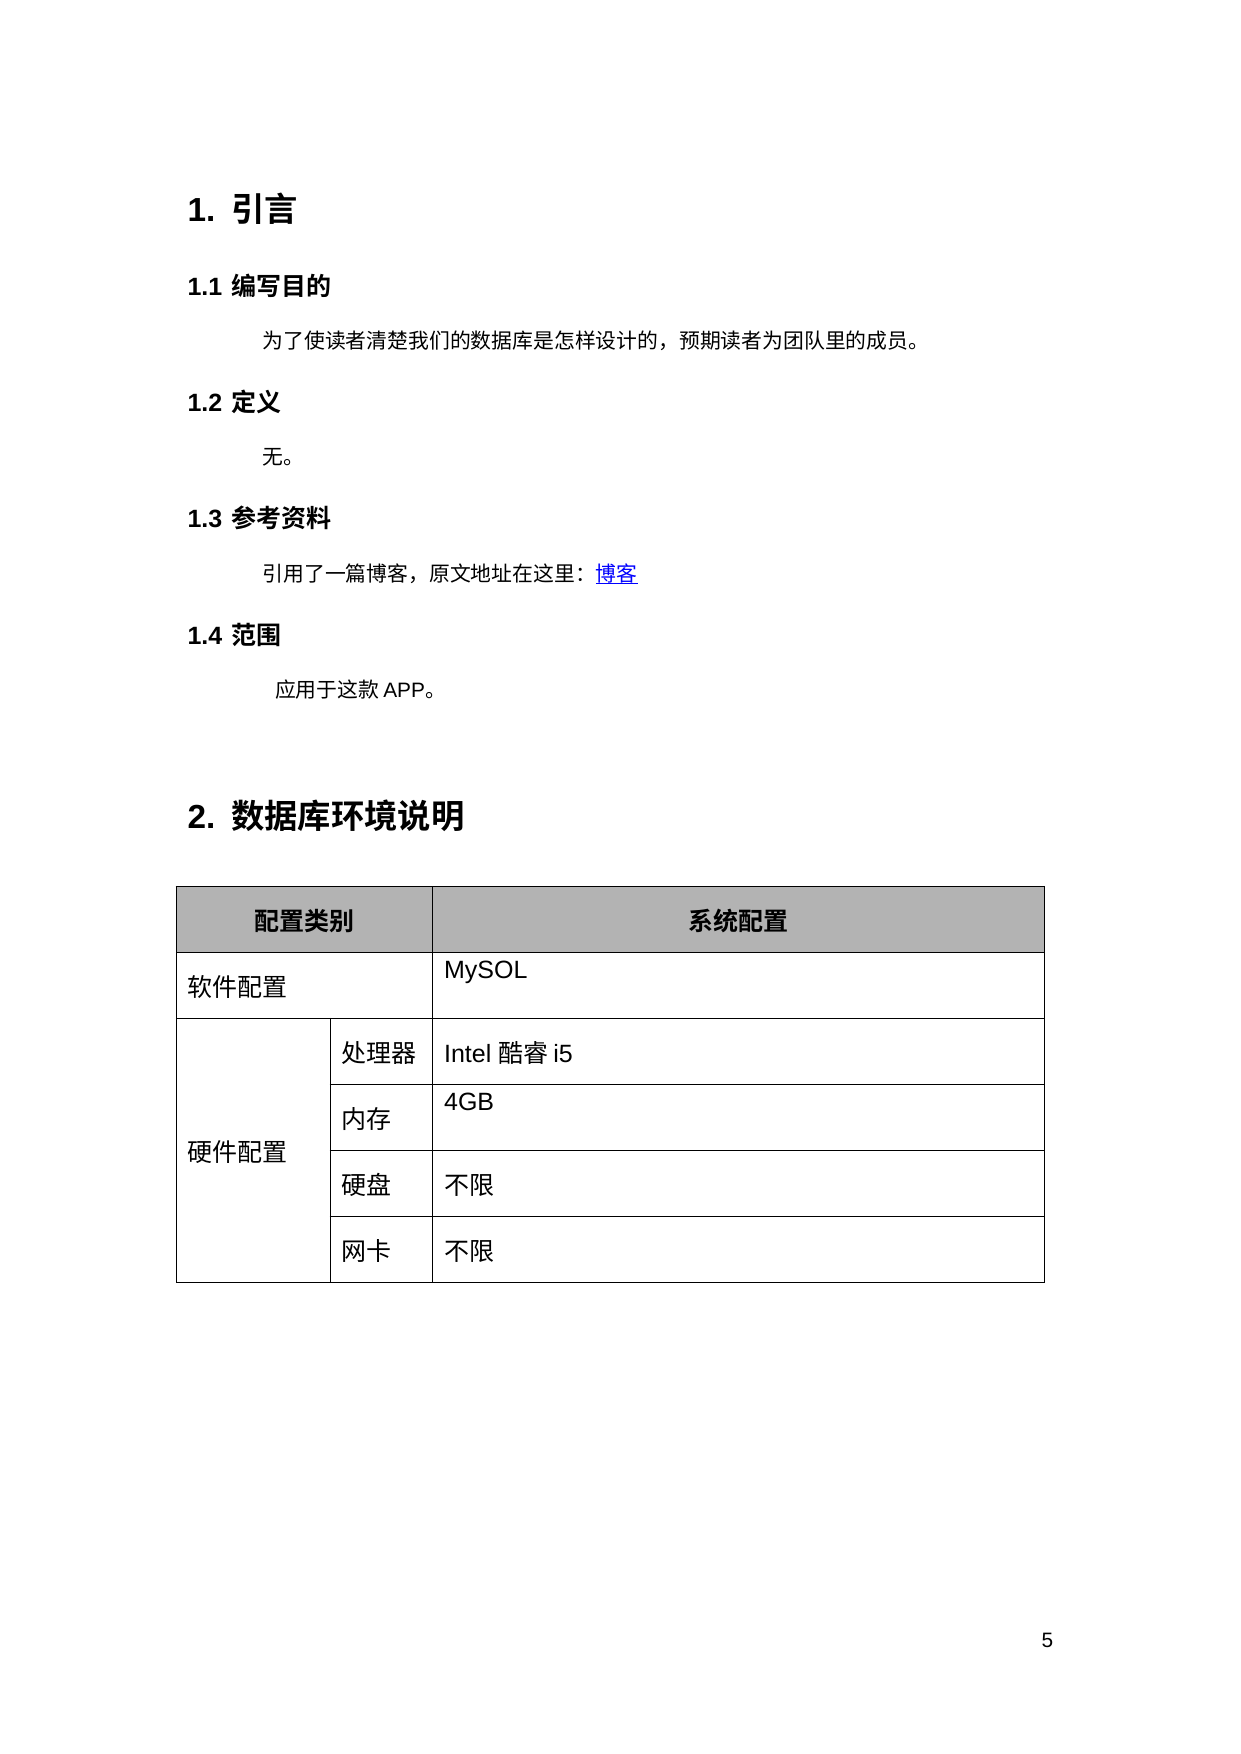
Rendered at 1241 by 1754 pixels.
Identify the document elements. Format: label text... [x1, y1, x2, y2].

text 引用了一篇博客，原文地址在这里：博客 [262, 556, 1053, 588]
table_header 系统配置 [433, 887, 1044, 952]
table_cell 硬盘 [331, 1151, 432, 1216]
subtitle 引言 [187, 174, 1053, 239]
text 应用于这款APP。 [231, 672, 1053, 704]
text 无。 [262, 439, 1053, 472]
subtitle 数据库环境说明 [187, 782, 1053, 847]
subtitle 参考资料 [187, 484, 1053, 549]
table_cell 不限 [433, 1217, 1044, 1282]
subtitle 编写目的 [187, 252, 1053, 317]
text 为了使读者清楚我们的数据库是怎样设计的，预期读者为团队里的成员。 [262, 323, 1053, 356]
table_cell 硬件配置 [177, 1019, 330, 1282]
table_cell 软件配置 [177, 953, 432, 1018]
table_cell 4GB [433, 1085, 1044, 1150]
table_cell MySOL [433, 953, 1044, 1018]
table_cell 处理器 [331, 1019, 432, 1084]
table_cell 网卡 [331, 1217, 432, 1282]
table_cell Intel 酷睿i5 [433, 1019, 1044, 1084]
table_cell 内存 [331, 1085, 432, 1150]
table_header 配置类别 [177, 887, 432, 952]
table_cell 不限 [433, 1151, 1044, 1216]
subtitle 定义 [187, 368, 1053, 433]
subtitle 范围 [187, 601, 1053, 666]
